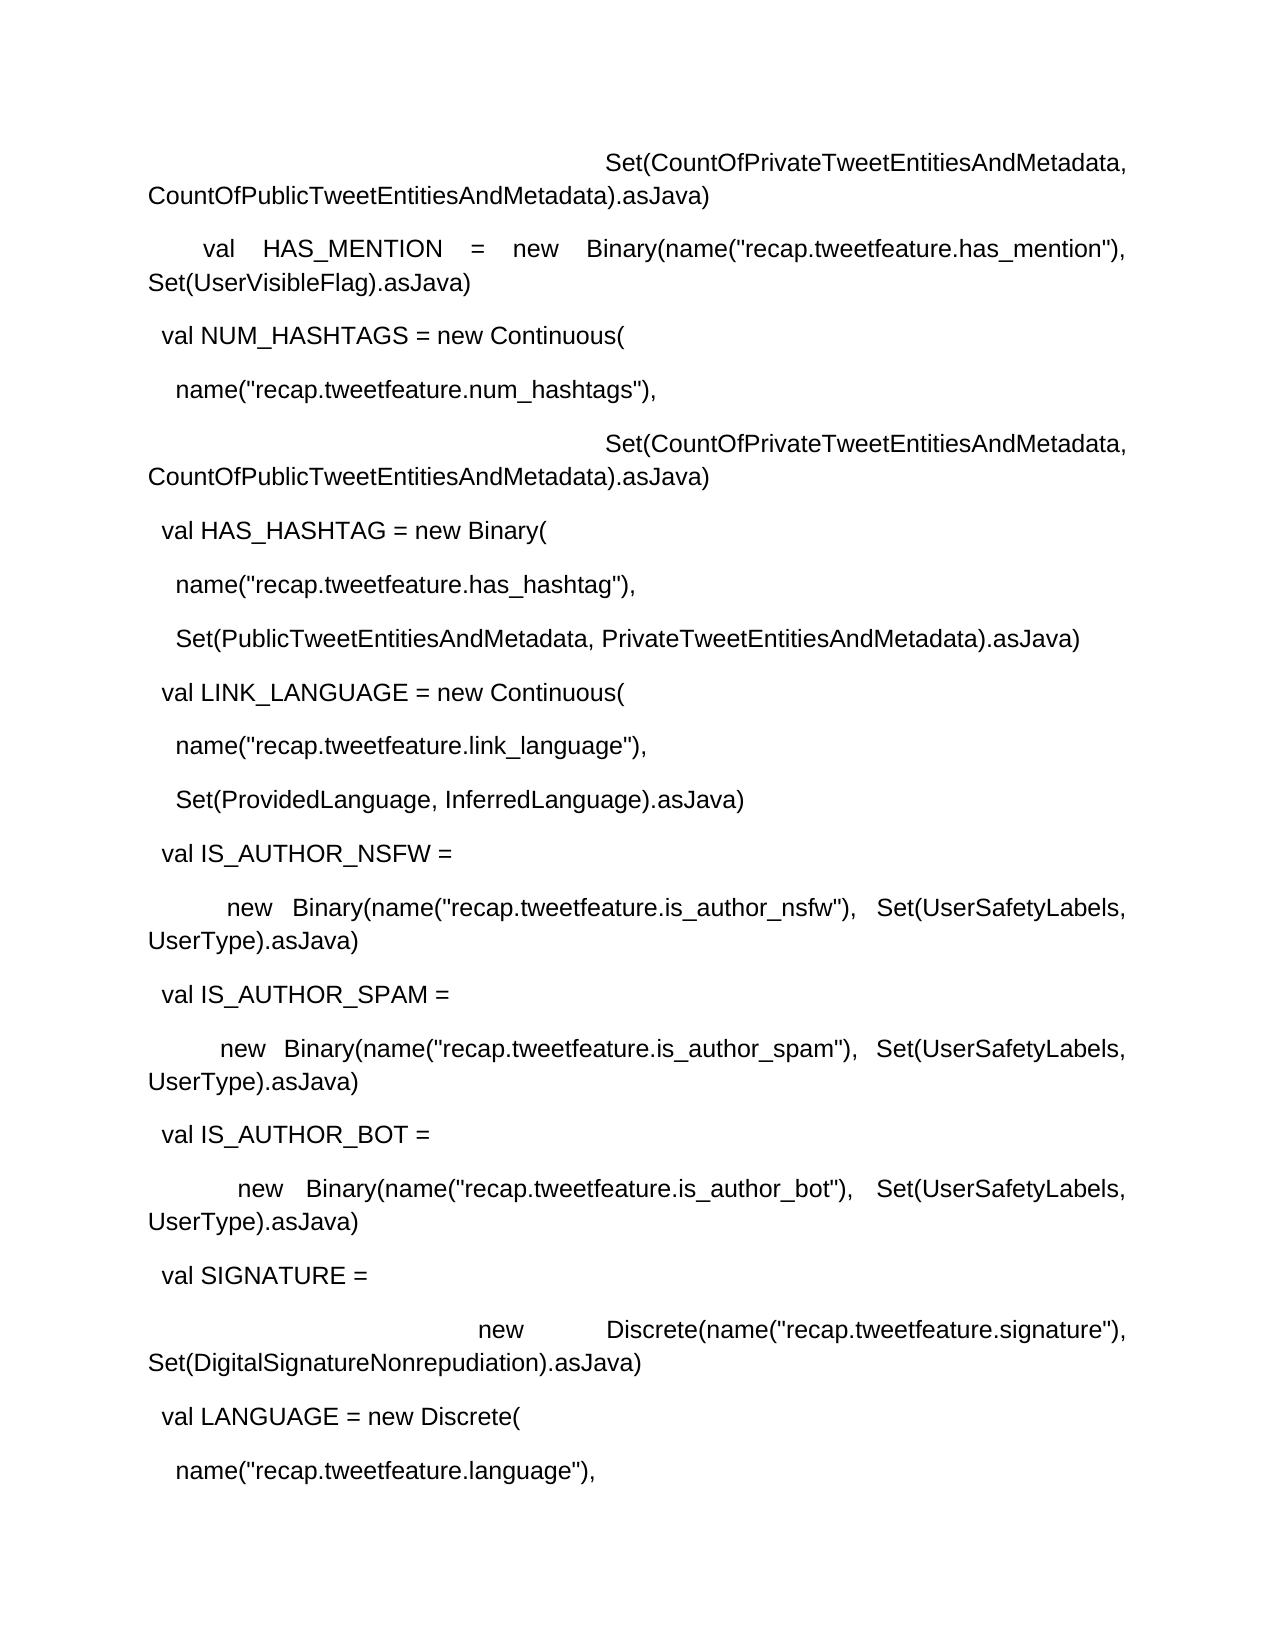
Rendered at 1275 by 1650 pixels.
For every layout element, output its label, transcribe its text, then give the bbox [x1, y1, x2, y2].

text Set(CountOfPrivateTweetEntitiesAndMetadata, CountOfPublicTweetEntitiesAndMetadata).asJava) [148, 148, 1127, 209]
text val IS_AUTHOR_BOT = [148, 1121, 1127, 1149]
text name("recap.tweetfeature.num_hashtags"), [148, 375, 1127, 404]
text val SIGNATURE = [148, 1261, 1127, 1290]
text val IS_AUTHOR_NSFW = [148, 839, 1127, 868]
text new Discrete(name("recap.tweetfeature.signature"), Set(DigitalSignatureNonrepudiation).asJava) [148, 1315, 1127, 1377]
text name("recap.tweetfeature.language"), [148, 1456, 1127, 1484]
text new Binary(name("recap.tweetfeature.is_author_spam"), Set(UserSafetyLabels, UserType).asJava) [148, 1034, 1127, 1095]
text Set(ProvidedLanguage, InferredLanguage).asJava) [148, 785, 1127, 814]
text val HAS_MENTION = new Binary(name("recap.tweetfeature.has_mention"), Set(UserVisibleFlag).asJava) [148, 234, 1127, 296]
text val IS_AUTHOR_SPAM = [148, 980, 1127, 1008]
text val HAS_HASHTAG = new Binary( [148, 516, 1127, 545]
text val LANGUAGE = new Discrete( [148, 1402, 1127, 1431]
text Set(CountOfPrivateTweetEntitiesAndMetadata, CountOfPublicTweetEntitiesAndMetadata).asJava) [148, 429, 1127, 491]
text new Binary(name("recap.tweetfeature.is_author_bot"), Set(UserSafetyLabels, UserType).asJava) [148, 1174, 1127, 1236]
text name("recap.tweetfeature.link_language"), [148, 731, 1127, 760]
text new Binary(name("recap.tweetfeature.is_author_nsfw"), Set(UserSafetyLabels, UserType).asJava) [148, 893, 1127, 955]
text val LINK_LANGUAGE = new Continuous( [148, 677, 1127, 706]
text Set(PublicTweetEntitiesAndMetadata, PrivateTweetEntitiesAndMetadata).asJava) [148, 624, 1127, 652]
text name("recap.tweetfeature.has_hashtag"), [148, 570, 1127, 598]
text val NUM_HASHTAGS = new Continuous( [148, 321, 1127, 350]
